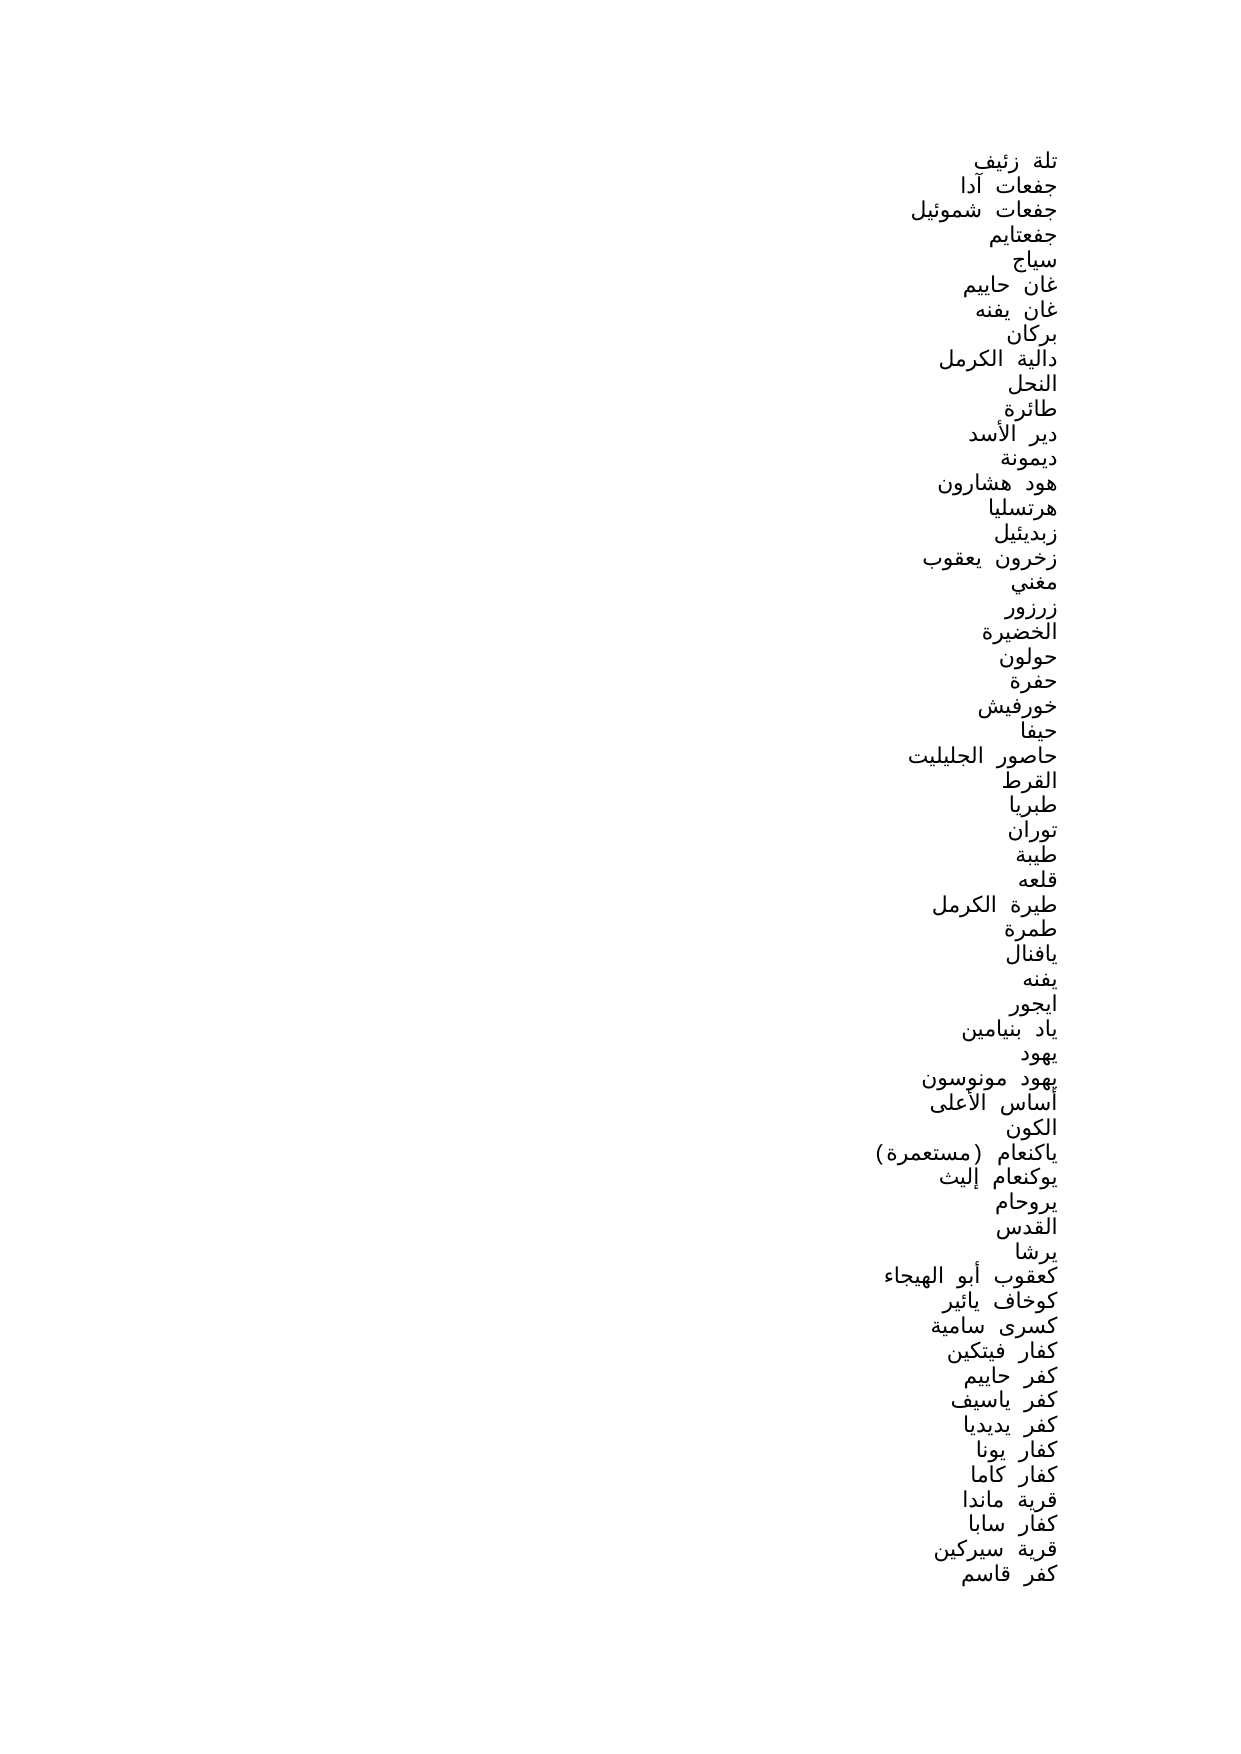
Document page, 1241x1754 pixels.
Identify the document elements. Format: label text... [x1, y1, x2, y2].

text قرية ماندا [183, 1489, 1058, 1513]
text كفر ياسيف [183, 1389, 1058, 1414]
text غان حاييم [183, 274, 1058, 299]
text زرزور [183, 596, 1058, 621]
text ياكنعام (مستعمرة) [183, 1142, 1058, 1166]
text يروحام [183, 1191, 1058, 1216]
text كفار يونا [183, 1439, 1058, 1464]
text زخرون يعقوب [183, 547, 1058, 571]
text حيفا [183, 720, 1058, 745]
text بركان [183, 323, 1058, 348]
text كوخاف يائير [183, 1290, 1058, 1315]
text كفر حاييم [183, 1365, 1058, 1389]
text طيرة الكرمل [183, 894, 1058, 918]
text حاصور الجليليت [183, 745, 1058, 770]
text طمرة [183, 918, 1058, 943]
text أساس الأعلى [183, 1092, 1058, 1117]
text طيبة [183, 844, 1058, 869]
text ياد بنيامين [183, 1018, 1058, 1042]
text ايجور [183, 993, 1058, 1018]
text قرية سيركين [183, 1538, 1058, 1563]
text غان يفنه [183, 299, 1058, 323]
text يهود [183, 1042, 1058, 1067]
text القرط [183, 770, 1058, 794]
text كفار فيتكين [183, 1340, 1058, 1365]
text طبريا [183, 794, 1058, 819]
text كعقوب أبو الهيجاء [183, 1266, 1058, 1290]
text تلة زئيف [183, 150, 1058, 175]
text الخضيرة [183, 621, 1058, 646]
text جفعات شموئيل [183, 199, 1058, 224]
text جفعتايم [183, 224, 1058, 249]
text النحل [183, 373, 1058, 398]
text جفعات آدا [183, 175, 1058, 199]
text كفار سابا [183, 1513, 1058, 1538]
text يوكنعام إليث [183, 1166, 1058, 1191]
text توران [183, 819, 1058, 844]
text قلعه [183, 869, 1058, 894]
text هود هشارون [183, 472, 1058, 497]
text حولون [183, 646, 1058, 671]
text يفنه [183, 968, 1058, 993]
text طائرة [183, 398, 1058, 423]
text كفار كاما [183, 1464, 1058, 1489]
text دالية الكرمل [183, 348, 1058, 373]
text حفرة [183, 671, 1058, 695]
text ديمونة [183, 447, 1058, 472]
text هرتسليا [183, 497, 1058, 522]
text سياج [183, 249, 1058, 274]
text يرشا [183, 1241, 1058, 1266]
text مغني [183, 571, 1058, 596]
text يهود مونوسون [183, 1067, 1058, 1092]
text زبديئيل [183, 522, 1058, 547]
text دير الأسد [183, 423, 1058, 447]
text كسرى سامية [183, 1315, 1058, 1340]
text خورفيش [183, 695, 1058, 720]
text القدس [183, 1216, 1058, 1241]
text الكون [183, 1117, 1058, 1142]
text يافنال [183, 943, 1058, 968]
text كفر يديديا [183, 1414, 1058, 1439]
text كفر قاسم [183, 1563, 1058, 1588]
